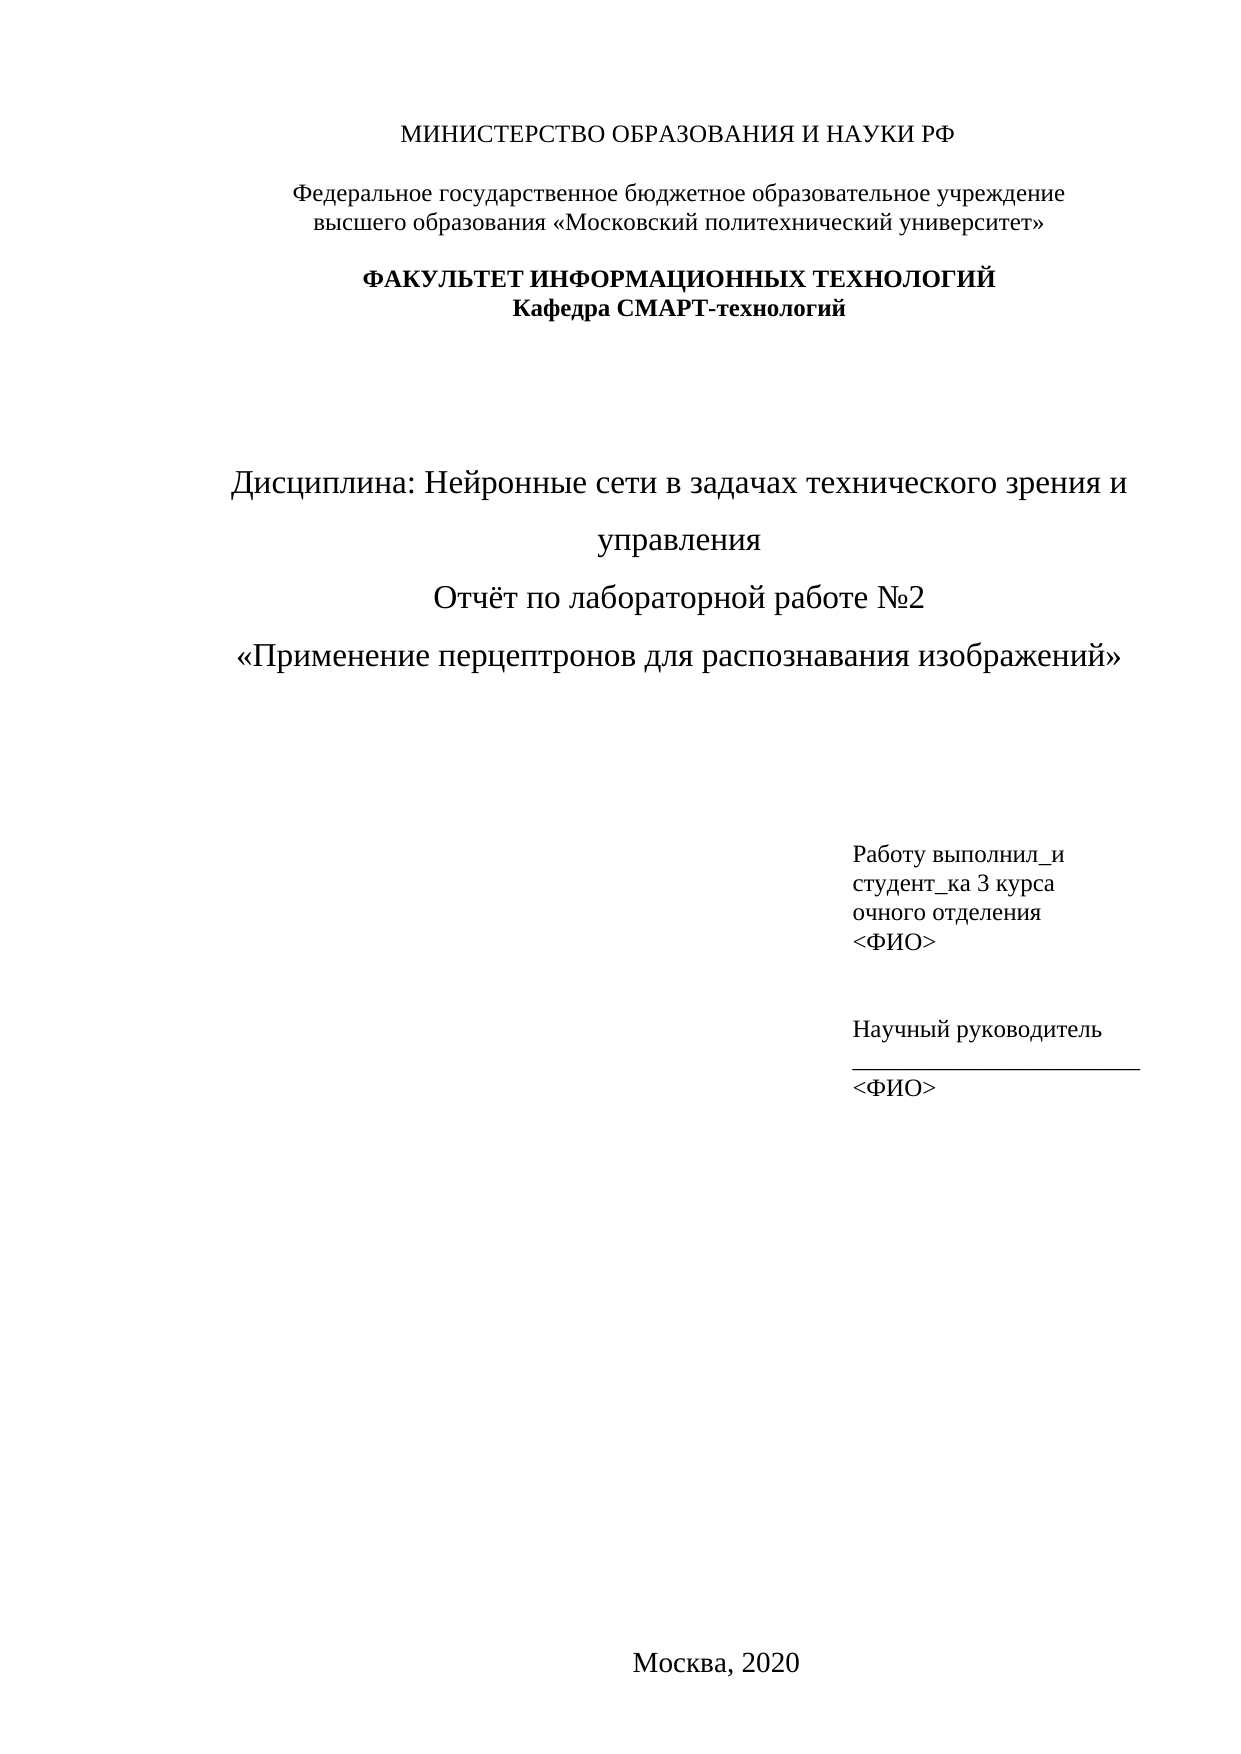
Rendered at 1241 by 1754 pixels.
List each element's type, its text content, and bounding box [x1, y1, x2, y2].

text Кафедра СМАРТ-технологий [177, 293, 1181, 322]
text Министерство образования и науки РФ [177, 118, 1179, 148]
text _______________________ [852, 1044, 1181, 1072]
text высшего образования «Московский политехнический университет» [177, 207, 1181, 236]
text студент_ка 3 курса [852, 868, 1181, 897]
text <ФИО> [852, 1073, 1181, 1102]
text очного отделения [852, 897, 1181, 926]
text «Применение перцептронов для распознавания изображений» [177, 636, 1181, 674]
text Научный руководитель [852, 1014, 1181, 1043]
text Дисциплина: Нейронные сети в задачах технического зрения и управления [177, 462, 1181, 558]
text Федеральное государственное бюджетное образовательное учреждение [177, 178, 1181, 207]
text Работу выполнил_и [852, 839, 1181, 868]
text факультет информационных технологий [177, 264, 1181, 293]
text Отчёт по лабораторной работе №2 [177, 577, 1181, 616]
text <ФИО> [852, 927, 1181, 955]
